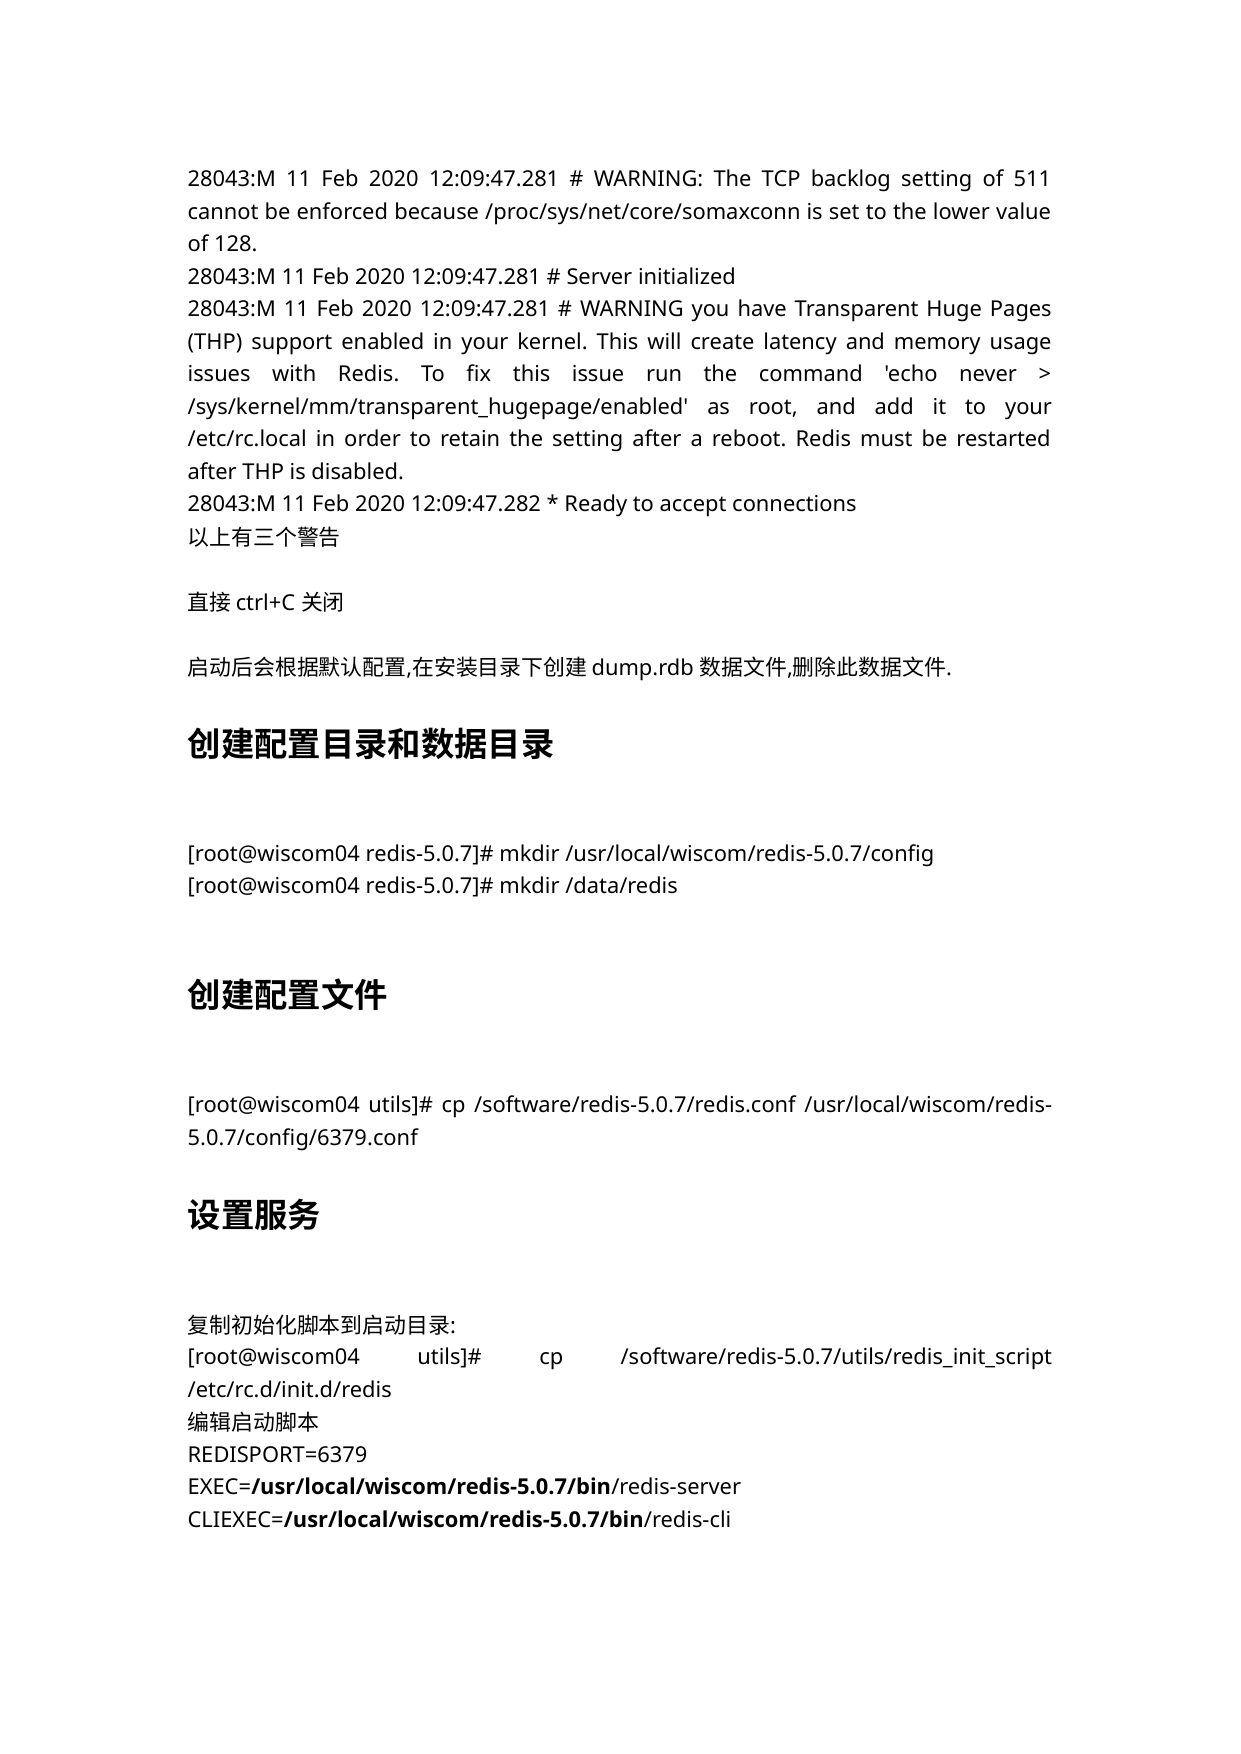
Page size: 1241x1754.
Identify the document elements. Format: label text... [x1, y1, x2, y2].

subtitle 设置服务 [187, 1180, 1053, 1245]
text CLIEXEC=/usr/local/wiscom/redis-5.0.7/bin/redis-cli [187, 1502, 1053, 1535]
text 28043:M 11 Feb 2020 12:09:47.281 # WARNING: The TCP backlog setting of 511 cannot be enforced because /proc/sys/net/core/somaxconn is set to the lower value of 128. [187, 162, 1053, 259]
text 启动后会根据默认配置,在安装目录下创建dump.rdb 数据文件,删除此数据文件. [187, 649, 1053, 682]
text [root@wiscom04 redis-5.0.7]# mkdir /usr/local/wiscom/redis-5.0.7/config [187, 836, 1053, 869]
text 以上有三个警告 [187, 519, 1053, 552]
text REDISPORT=6379 [187, 1437, 1053, 1470]
text [root@wiscom04 utils]# cp /software/redis-5.0.7/utils/redis_init_script /etc/rc.d/init.d/redis [187, 1340, 1053, 1405]
subtitle 创建配置文件 [187, 961, 1053, 1026]
text 28043:M 11 Feb 2020 12:09:47.281 # WARNING you have Transparent Huge Pages (THP) support enabled in your kernel. This will create latency and memory usage issues with Redis. To fix this issue run the command 'echo never > /sys/kernel/mm/transparent_hugepage/enabled' as root, and add it to your /etc/rc.local in order to retain the setting after a reboot. Redis must be restarted after THP is disabled. [187, 292, 1053, 487]
text [root@wiscom04 redis-5.0.7]# mkdir /data/redis [187, 869, 1053, 901]
text 28043:M 11 Feb 2020 12:09:47.281 # Server initialized [187, 259, 1053, 292]
text 28043:M 11 Feb 2020 12:09:47.282 * Ready to accept connections [187, 487, 1053, 519]
text [root@wiscom04 utils]# cp /software/redis-5.0.7/redis.conf /usr/local/wiscom/redis-5.0.7/config/6379.conf [187, 1088, 1053, 1153]
text 编辑启动脚本 [187, 1405, 1053, 1437]
subtitle 创建配置目录和数据目录 [187, 709, 1053, 774]
text 复制初始化脚本到启动目录: [187, 1307, 1053, 1340]
text 直接ctrl+C 关闭 [187, 584, 1053, 617]
text EXEC=/usr/local/wiscom/redis-5.0.7/bin/redis-server [187, 1470, 1053, 1502]
